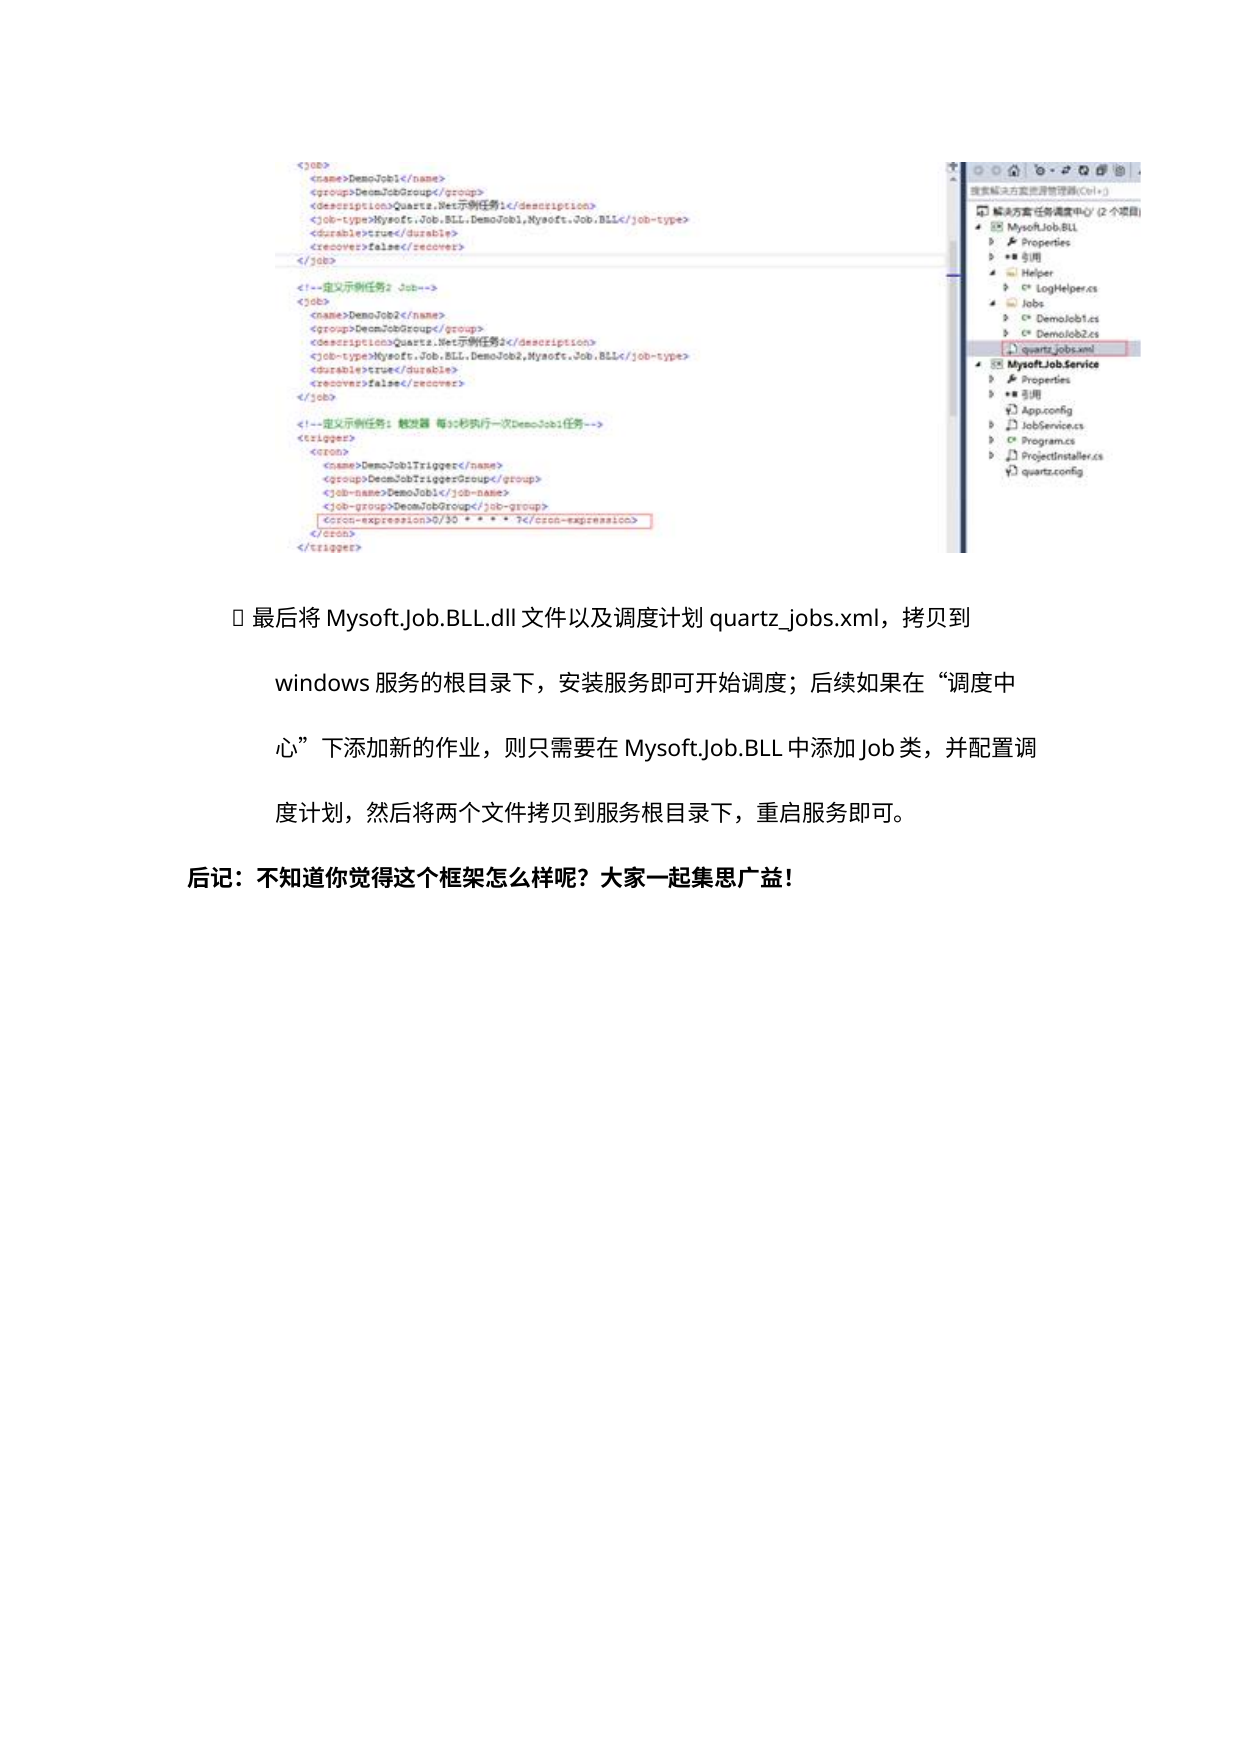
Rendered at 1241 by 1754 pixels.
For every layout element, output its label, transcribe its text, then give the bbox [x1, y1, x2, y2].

list  最后将Mysoft.Job.BLL.dll文件以及调度计划quartz_jobs.xml，拷贝到windows服务的根目录下，安装服务即可开始调度；后续如果在“调度中心”下添加新的作业，则只需要在 Mysoft.Job.BLL中添加Job类，并配置调度计划，然后将两个文件拷贝到服务根目录下，重启服务即可。 [231, 584, 1053, 844]
picture [275, 162, 1141, 553]
text 后记：不知道你觉得这个框架怎么样呢？大家一起集思广益！ [187, 844, 1053, 909]
